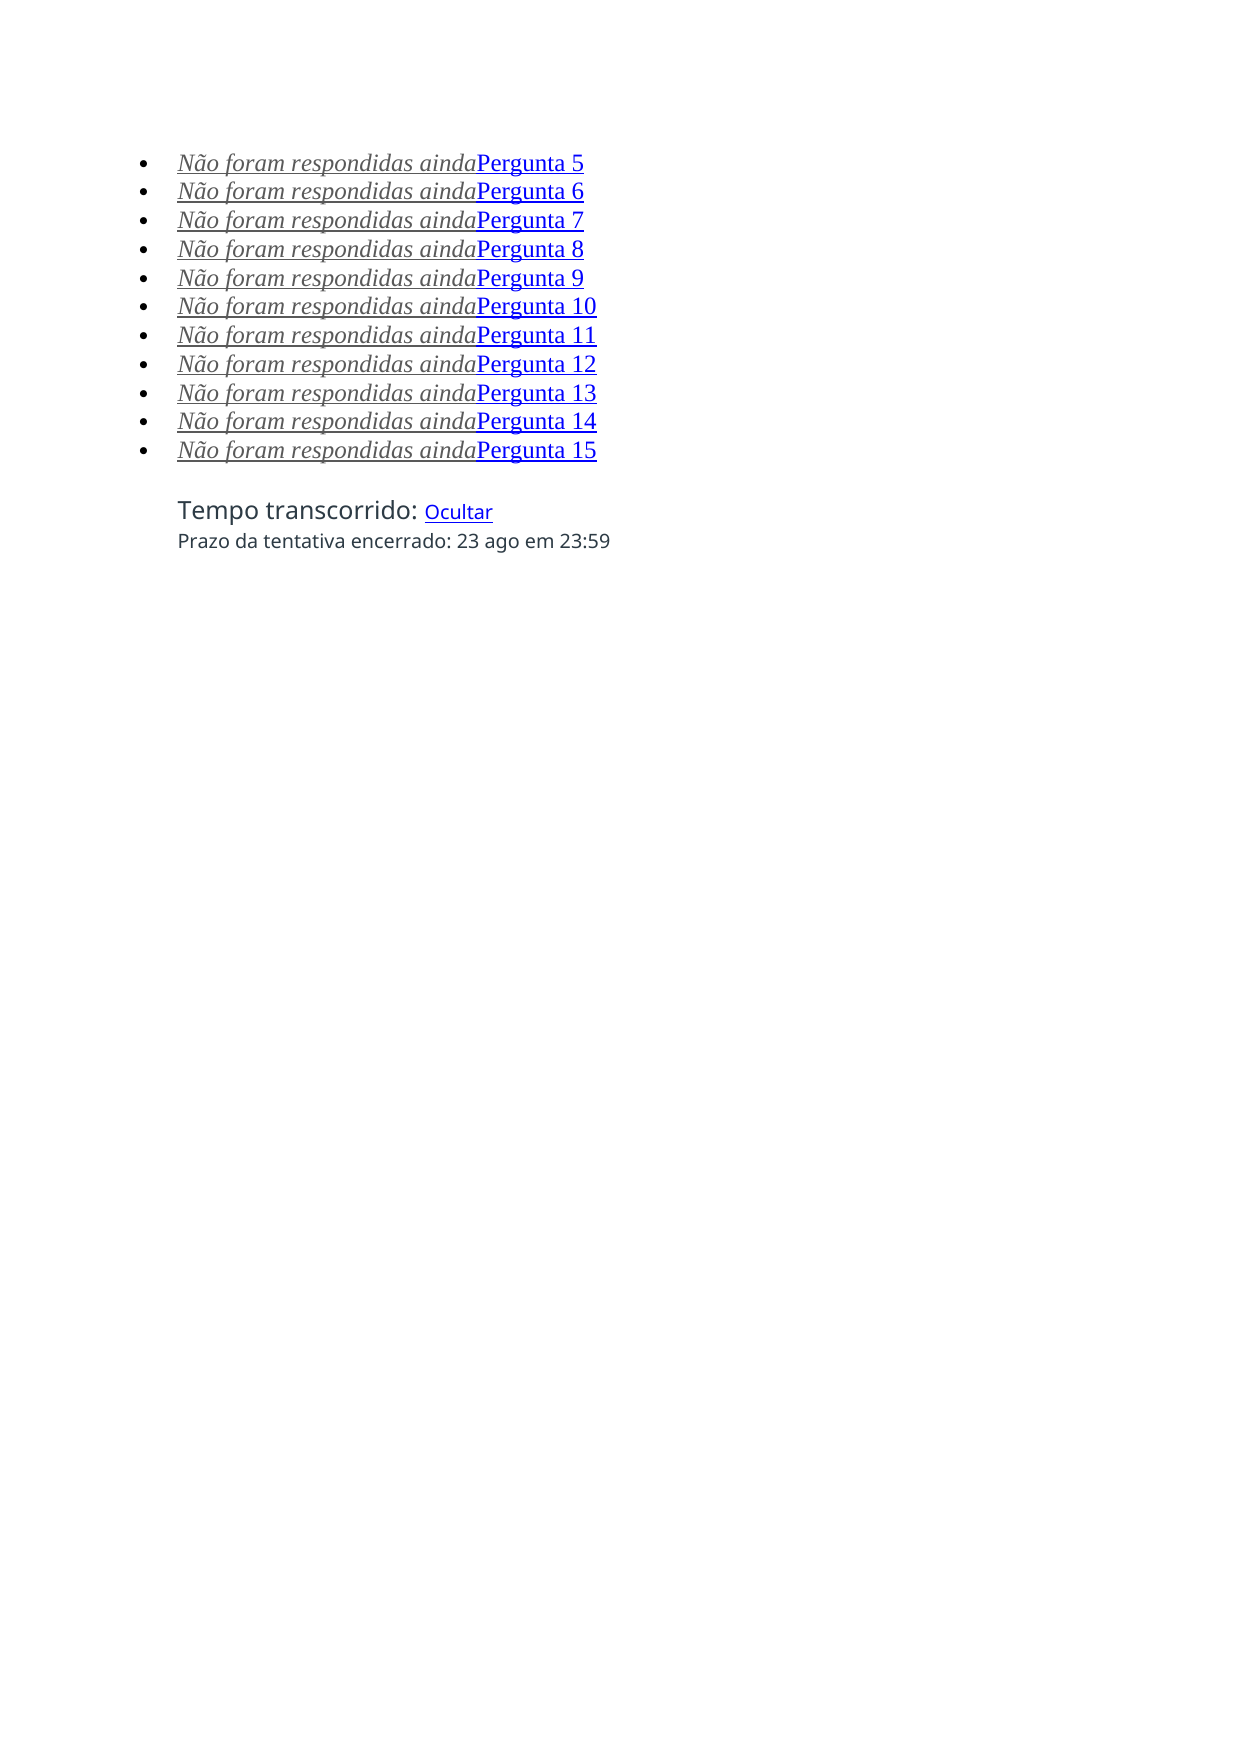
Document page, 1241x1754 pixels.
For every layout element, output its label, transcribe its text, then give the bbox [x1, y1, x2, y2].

list Não foram respondidas aindaPergunta 9 [140, 263, 1063, 291]
list Não foram respondidas aindaPergunta 11 [140, 320, 1063, 349]
list Não foram respondidas aindaPergunta 8 [140, 234, 1063, 263]
list Não foram respondidas aindaPergunta 12 [140, 349, 1063, 378]
list Não foram respondidas aindaPergunta 14 [140, 406, 1063, 435]
list Não foram respondidas aindaPergunta 7 [140, 205, 1063, 234]
list Não foram respondidas aindaPergunta 5 [140, 148, 1063, 176]
list Não foram respondidas aindaPergunta 13 [140, 378, 1063, 406]
text Prazo da tentativa encerrado: 23 ago em 23:59 [177, 527, 1063, 554]
text Tempo transcorrido: Ocultar [424, 493, 1063, 527]
list Não foram respondidas aindaPergunta 15 [140, 435, 1063, 464]
list Não foram respondidas aindaPergunta 10 [140, 291, 1063, 320]
list Não foram respondidas aindaPergunta 6 [140, 176, 1063, 205]
